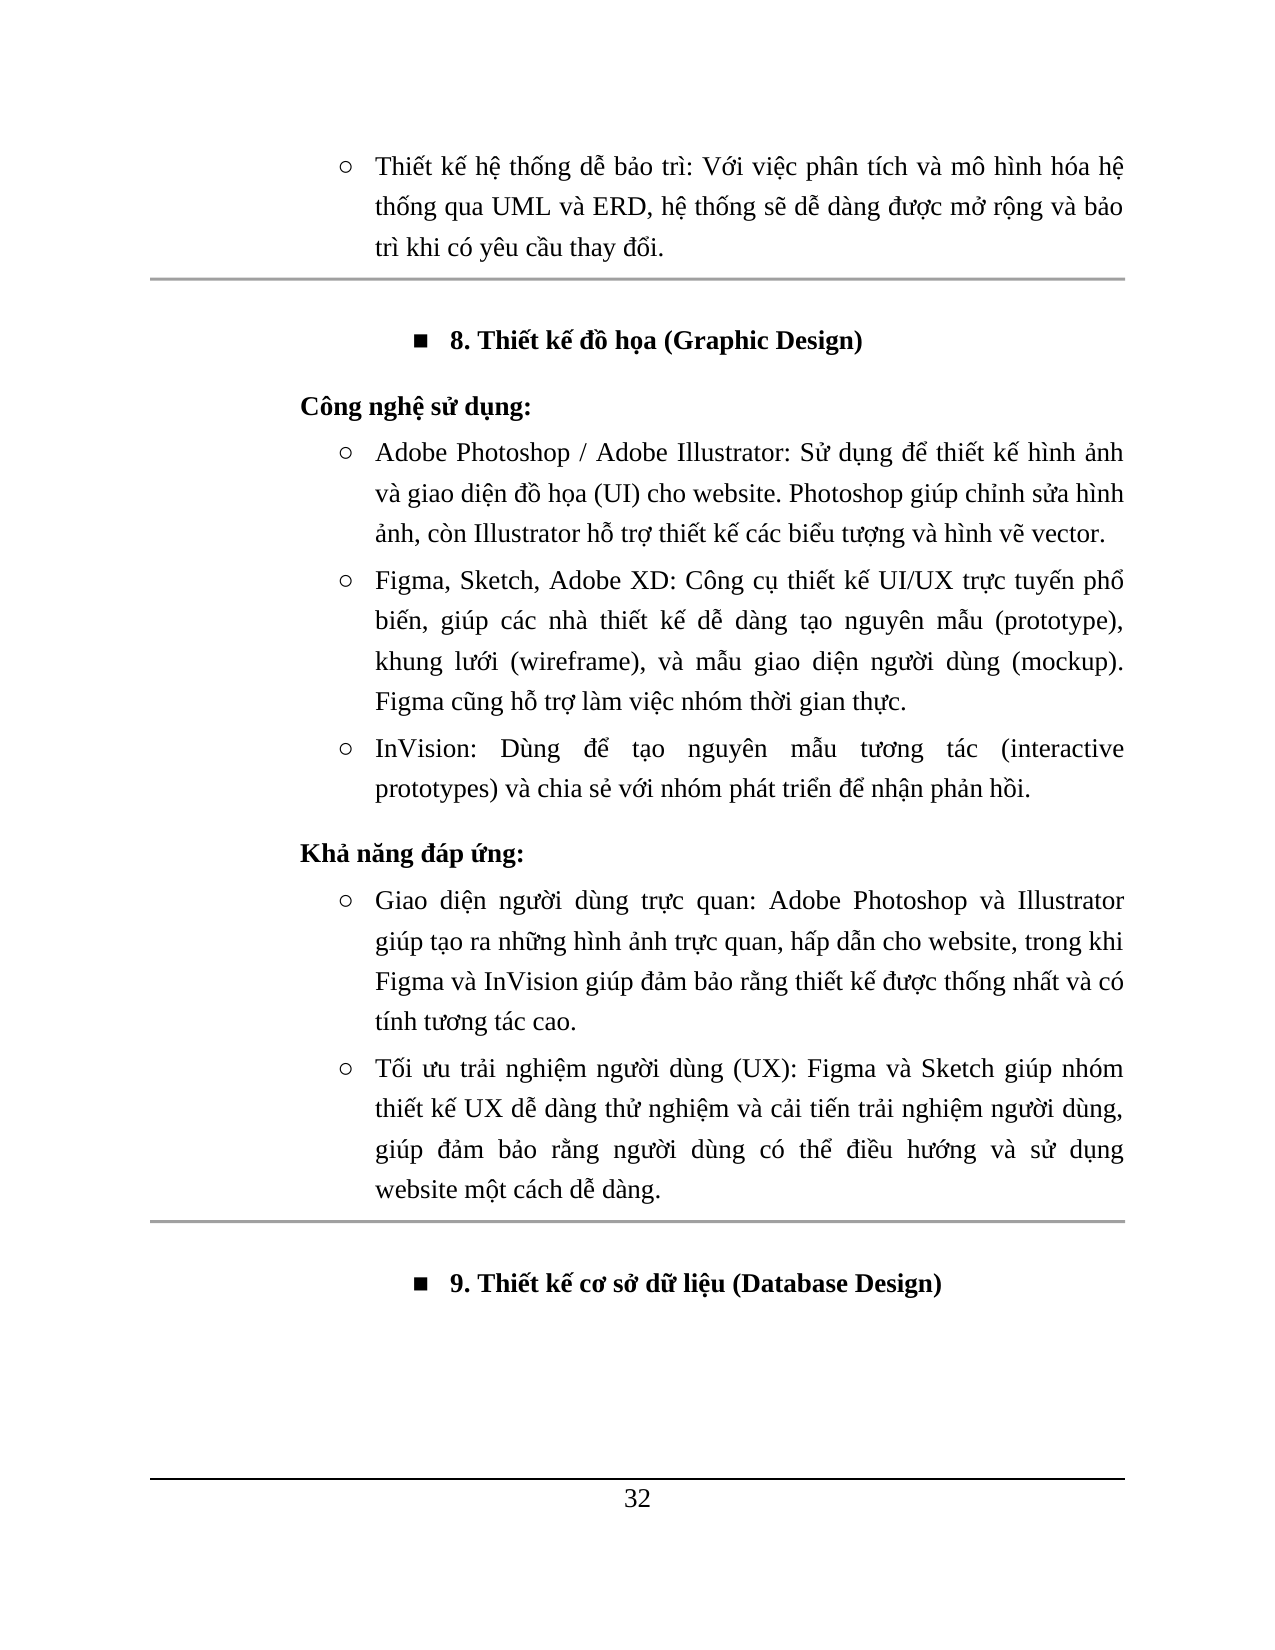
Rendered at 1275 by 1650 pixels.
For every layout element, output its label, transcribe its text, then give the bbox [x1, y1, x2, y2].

subtitle 8. Thiết kế đồ họa (Graphic Design) [412, 324, 1125, 355]
list Thiết kế hệ thống dễ bảo trì: Với việc phân tích và mô hình hóa hệ thống qua UML và ERD, hệ thống sẽ dễ dàng được mở rộng và bảo trì khi có yêu cầu thay đổi. [337, 150, 1125, 262]
list Giao diện người dùng trực quan: Adobe Photoshop và Illustrator giúp tạo ra những hình ảnh trực quan, hấp dẫn cho website, trong khi Figma và InVision giúp đảm bảo rằng thiết kế được thống nhất và có tính tương tác cao. [337, 884, 1125, 1037]
subtitle Công nghệ sử dụng: [300, 389, 1125, 421]
list Adobe Photoshop / Adobe Illustrator: Sử dụng để thiết kế hình ảnh và giao diện đồ họa (UI) cho website. Photoshop giúp chỉnh sửa hình ảnh, còn Illustrator hỗ trợ thiết kế các biểu tượng và hình vẽ vector. [337, 436, 1125, 548]
subtitle Khả năng đáp ứng: [300, 837, 1125, 869]
list Tối ưu trải nghiệm người dùng (UX): Figma và Sketch giúp nhóm thiết kế UX dễ dàng thử nghiệm và cải tiến trải nghiệm người dùng, giúp đảm bảo rằng người dùng có thể điều hướng và sử dụng website một cách dễ dàng. [337, 1052, 1125, 1204]
list InVision: Dùng để tạo nguyên mẫu tương tác (interactive prototypes) và chia sẻ với nhóm phát triển để nhận phản hồi. [337, 732, 1125, 803]
subtitle 9. Thiết kế cơ sở dữ liệu (Database Design) [412, 1267, 1125, 1298]
list Figma, Sketch, Adobe XD: Công cụ thiết kế UI/UX trực tuyến phổ biến, giúp các nhà thiết kế dễ dàng tạo nguyên mẫu (prototype), khung lưới (wireframe), và mẫu giao diện người dùng (mockup). Figma cũng hỗ trợ làm việc nhóm thời gian thực. [337, 564, 1125, 716]
